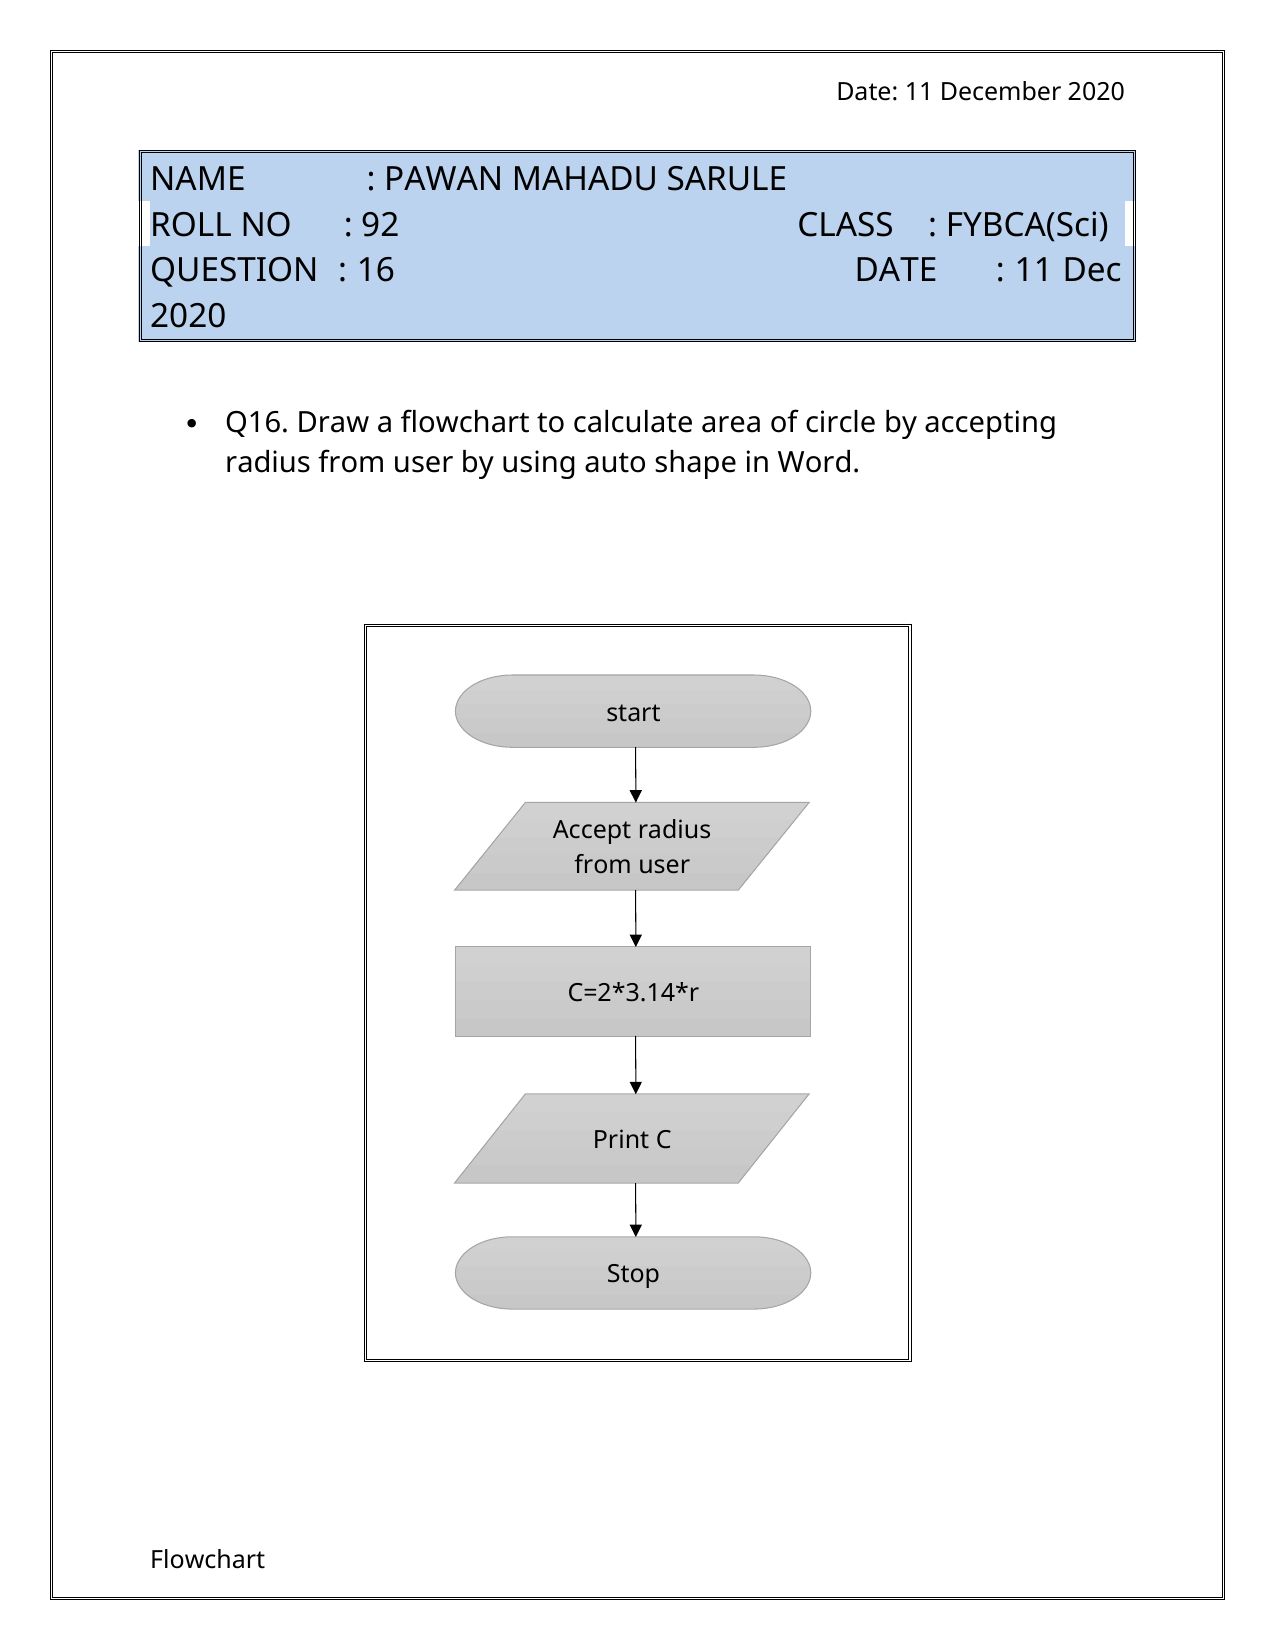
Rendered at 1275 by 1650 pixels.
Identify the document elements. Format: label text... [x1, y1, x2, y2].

text ROLL NO : 92 CLASS : FYBCA(Sci) [150, 201, 1125, 241]
list Q16. Draw a flowchart to calculate area of circle by accepting radius from user by using auto shape in Word. [187, 402, 1125, 481]
text NAME : PAWAN MAHADU SARULE [142, 153, 1133, 201]
text QUESTION : 16 DATE : 11 Dec 2020 [142, 241, 1133, 339]
table_header [367, 627, 908, 1359]
